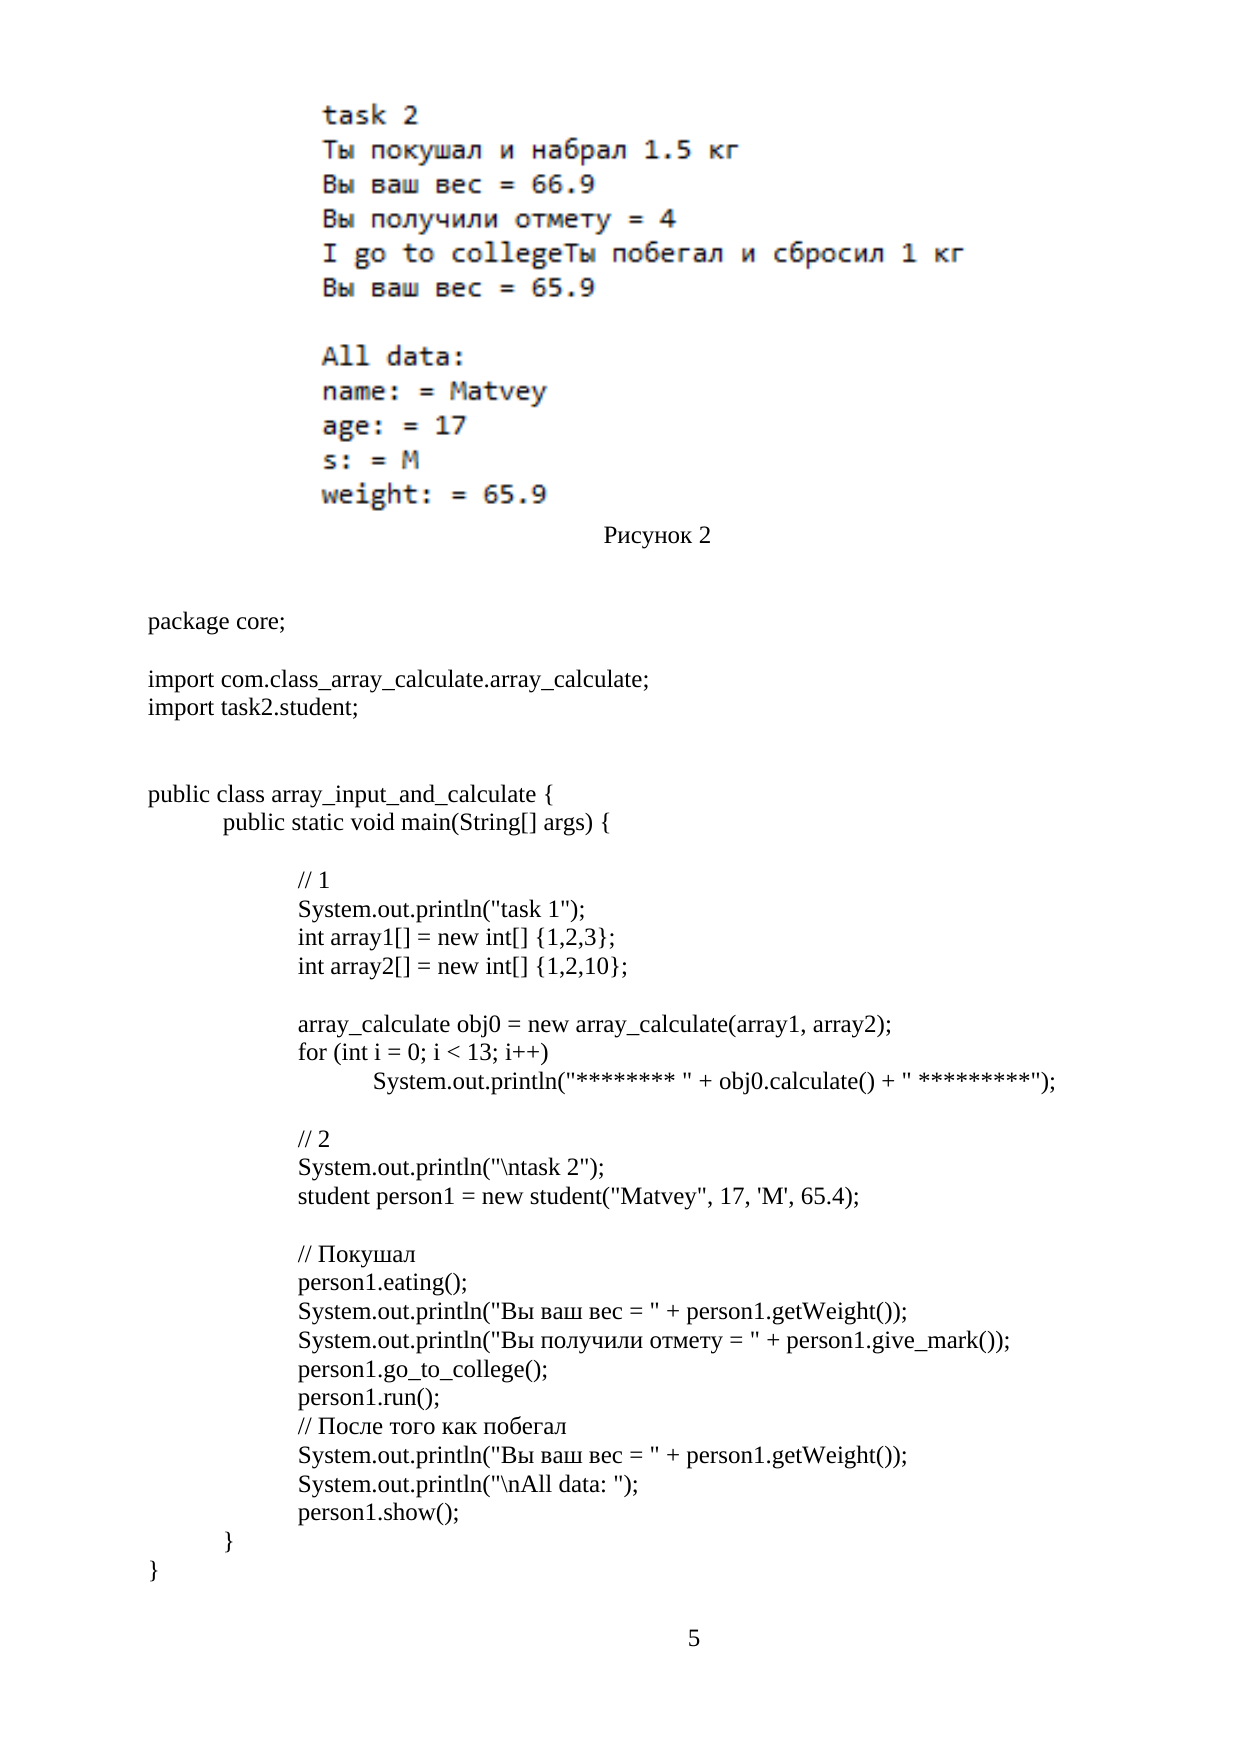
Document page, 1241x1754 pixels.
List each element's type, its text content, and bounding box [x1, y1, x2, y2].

text System.out.println("Вы ваш вес = " + person1.getWeight()); [148, 1440, 1166, 1469]
text // Покушал [148, 1239, 1166, 1267]
text person1.show(); [148, 1497, 1166, 1526]
text // 1 [148, 865, 1166, 894]
text public class array_input_and_calculate { [148, 779, 1166, 807]
text System.out.println("task 1"); [148, 894, 1166, 922]
text student person1 = new student("Matvey", 17, 'M', 65.4); [148, 1181, 1166, 1210]
text Рисунок 2 [148, 520, 1166, 549]
text import task2.student; [148, 692, 1166, 721]
picture [318, 88, 996, 520]
text } [148, 1555, 1166, 1584]
text import com.class_array_calculate.array_calculate; [148, 664, 1166, 692]
text int array2[] = new int[] {1,2,10}; [148, 951, 1166, 980]
text person1.go_to_college(); [148, 1354, 1166, 1382]
text person1.eating(); [148, 1267, 1166, 1296]
text System.out.println("\ntask 2"); [148, 1152, 1166, 1181]
text // 2 [148, 1124, 1166, 1152]
text System.out.println("\nAll data: "); [148, 1469, 1166, 1497]
text package core; [148, 606, 1166, 635]
text // После того как побегал [148, 1411, 1166, 1440]
text int array1[] = new int[] {1,2,3}; [148, 922, 1166, 951]
text array_calculate obj0 = new array_calculate(array1, array2); [148, 1009, 1166, 1037]
text } [148, 1526, 1166, 1555]
text for (int i = 0; i < 13; i++) [148, 1037, 1166, 1066]
text person1.run(); [148, 1382, 1166, 1411]
text System.out.println("******** " + obj0.calculate() + " *********"); [148, 1066, 1166, 1095]
text System.out.println("Вы получили отмету = " + person1.give_mark()); [148, 1325, 1166, 1354]
text public static void main(String[] args) { [148, 807, 1166, 836]
text System.out.println("Вы ваш вес = " + person1.getWeight()); [148, 1296, 1166, 1325]
